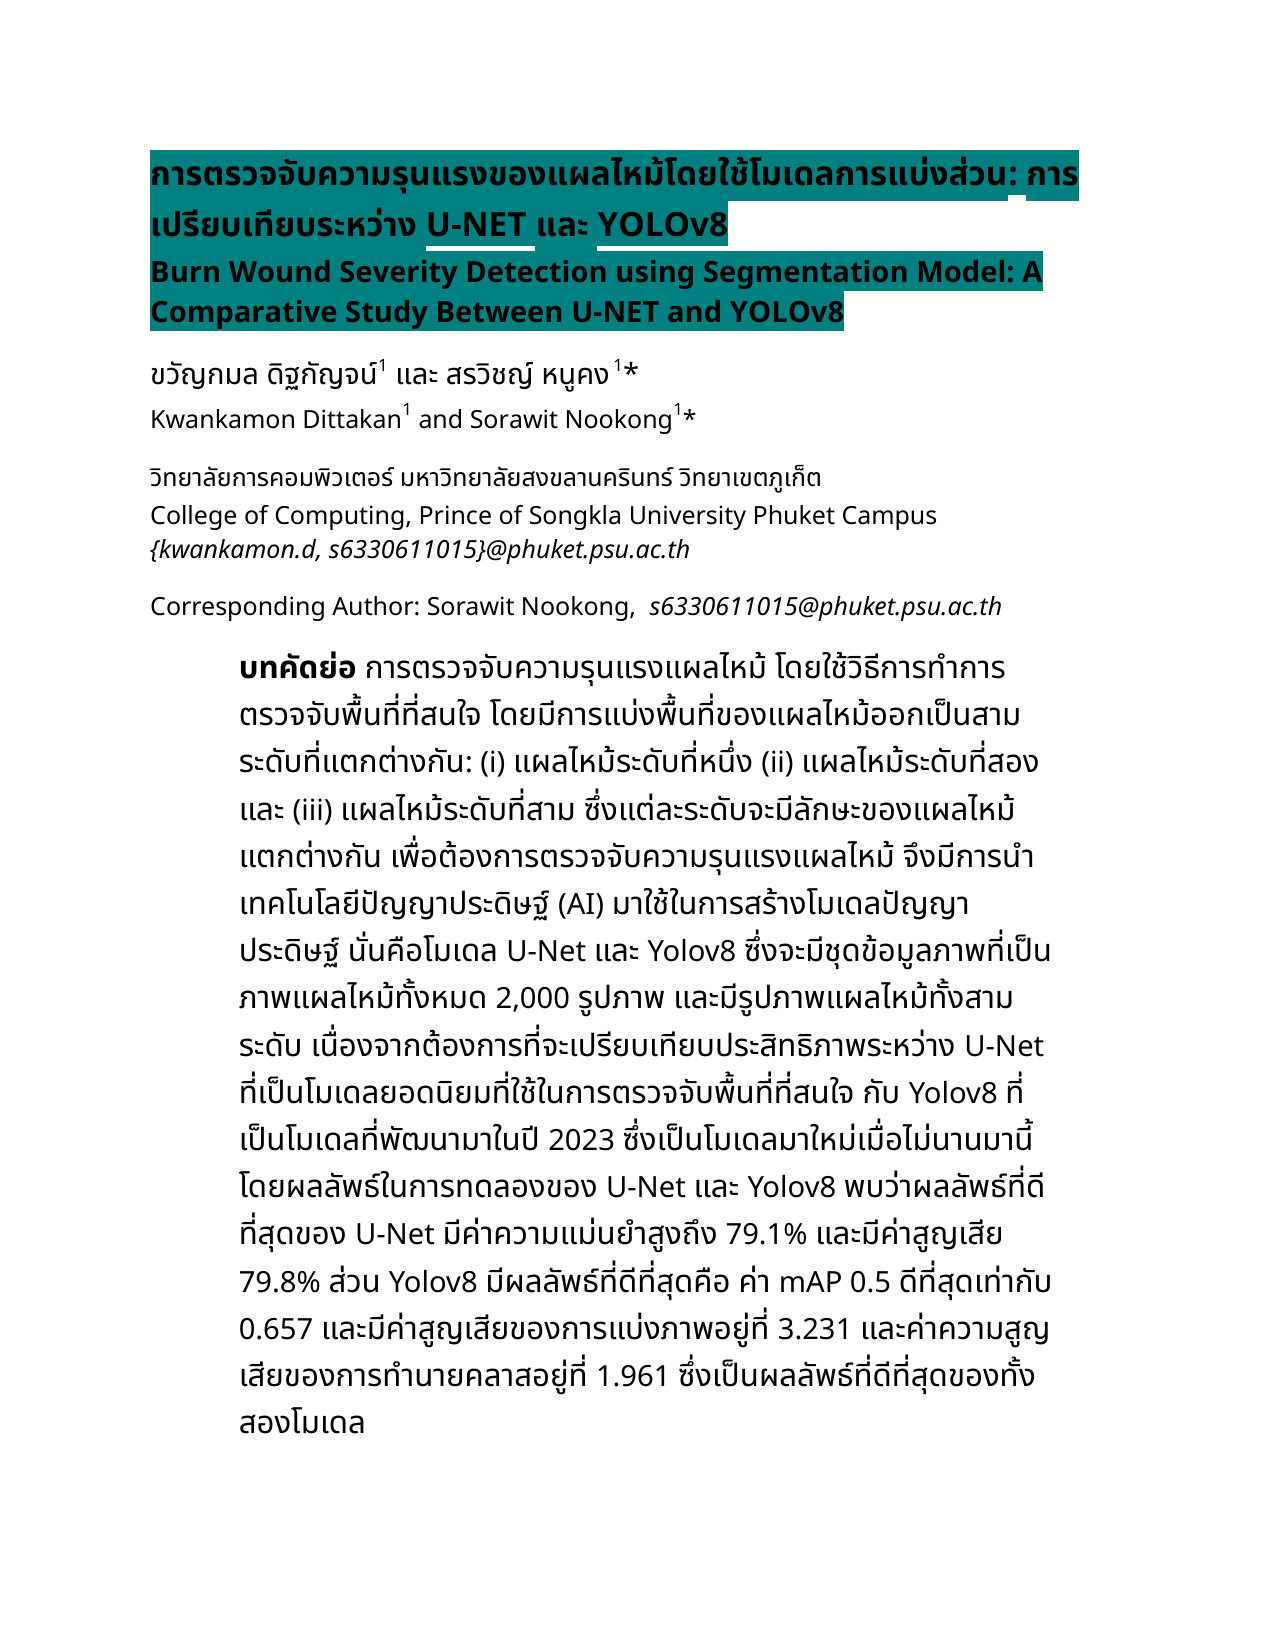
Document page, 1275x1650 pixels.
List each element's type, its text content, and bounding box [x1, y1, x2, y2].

text วิทยาลัยการคอมพิวเตอร์ มหาวิทยาลัยสงขลานครินทร์ วิทยาเขตภูเก็ต [150, 460, 1125, 498]
text Kwankamon Dittakan1 and Sorawit Nookong1* [150, 398, 1125, 437]
text บทคัดย่อ การตรวจจับความรุนแรงแผลไหม้ โดยใช้วิธีการทำการตรวจจับพื้นที่ที่สนใจ โดยมีการแบ่งพื้นที่ของแผลไหม้ออกเป็นสามระดับที่แตกต่างกัน: (i) แผลไหม้ระดับที่หนึ่ง (ii) แผลไหม้ระดับที่สอง และ (iii) แผลไหม้ระดับที่สาม ซึ่งแต่ละระดับจะมีลักษะของแผลไหม้แตกต่างกัน เพื่อต้องการตรวจจับความรุนแรงแผลไหม้ จึงมีการนำเทคโนโลยีปัญญาประดิษฐ์ (AI) มาใช้ในการสร้างโมเดลปัญญาประดิษฐ์ นั่นคือโมเดล U-Net และ Yolov8 ซึ่งจะมีชุดข้อมูลภาพที่เป็นภาพแผลไหม้ทั้งหมด 2,000 รูปภาพ และมีรูปภาพแผลไหม้ทั้งสามระดับ เนื่องจากต้องการที่จะเปรียบเทียบประสิทธิภาพระหว่าง U-Net ที่เป็นโมเดลยอดนิยมที่ใช้ในการตรวจจับพื้นที่ที่สนใจ กับ Yolov8 ที่เป็นโมเดลที่พัฒนามาในปี 2023 ซึ่งเป็นโมเดลมาใหม่เมื่อไม่นานมานี้ โดยผลลัพธ์ในการทดลองของ U-Net และ Yolov8 พบว่าผลลัพธ์ที่ดีที่สุดของ U-Net มีค่าความแม่นยำสูงถึง 79.1% และมีค่าสูญเสีย 79.8% ส่วน Yolov8 มีผลลัพธ์ที่ดีที่สุดคือ ค่า mAP 0.5 ดีที่สุดเท่ากับ 0.657 และมีค่าสูญเสียของการแบ่งภาพอยู่ที่ 3.231 และค่าความสูญเสียของการทำนายคลาสอยู่ที่ 1.961 ซึ่งเป็นผลลัพธ์ที่ดีที่สุดของทั้งสองโมเดล [238, 645, 1066, 1448]
text Corresponding Author: Sorawit Nookong, s6330611015@phuket.psu.ac.th [150, 589, 1125, 623]
text ขวัญกมล ดิฐกัญจน์1 และ สรวิชญ์ หนูคง1* [150, 353, 1125, 398]
text {kwankamon.d, s6330611015}@phuket.psu.ac.th [150, 532, 1125, 566]
text College of Computing, Prince of Songkla University Phuket Campus [150, 498, 1066, 532]
text Burn Wound Severity Detection using Segmentation Model: A Comparative Study Between U-NET and YOLOv8 [844, 251, 1125, 331]
text การตรวจจับความรุนแรงของแผลไหม้โดยใช้โมเดลการแบ่งส่วน: การเปรียบเทียบระหว่าง U-NET และ YOLOv8 [597, 150, 1125, 251]
